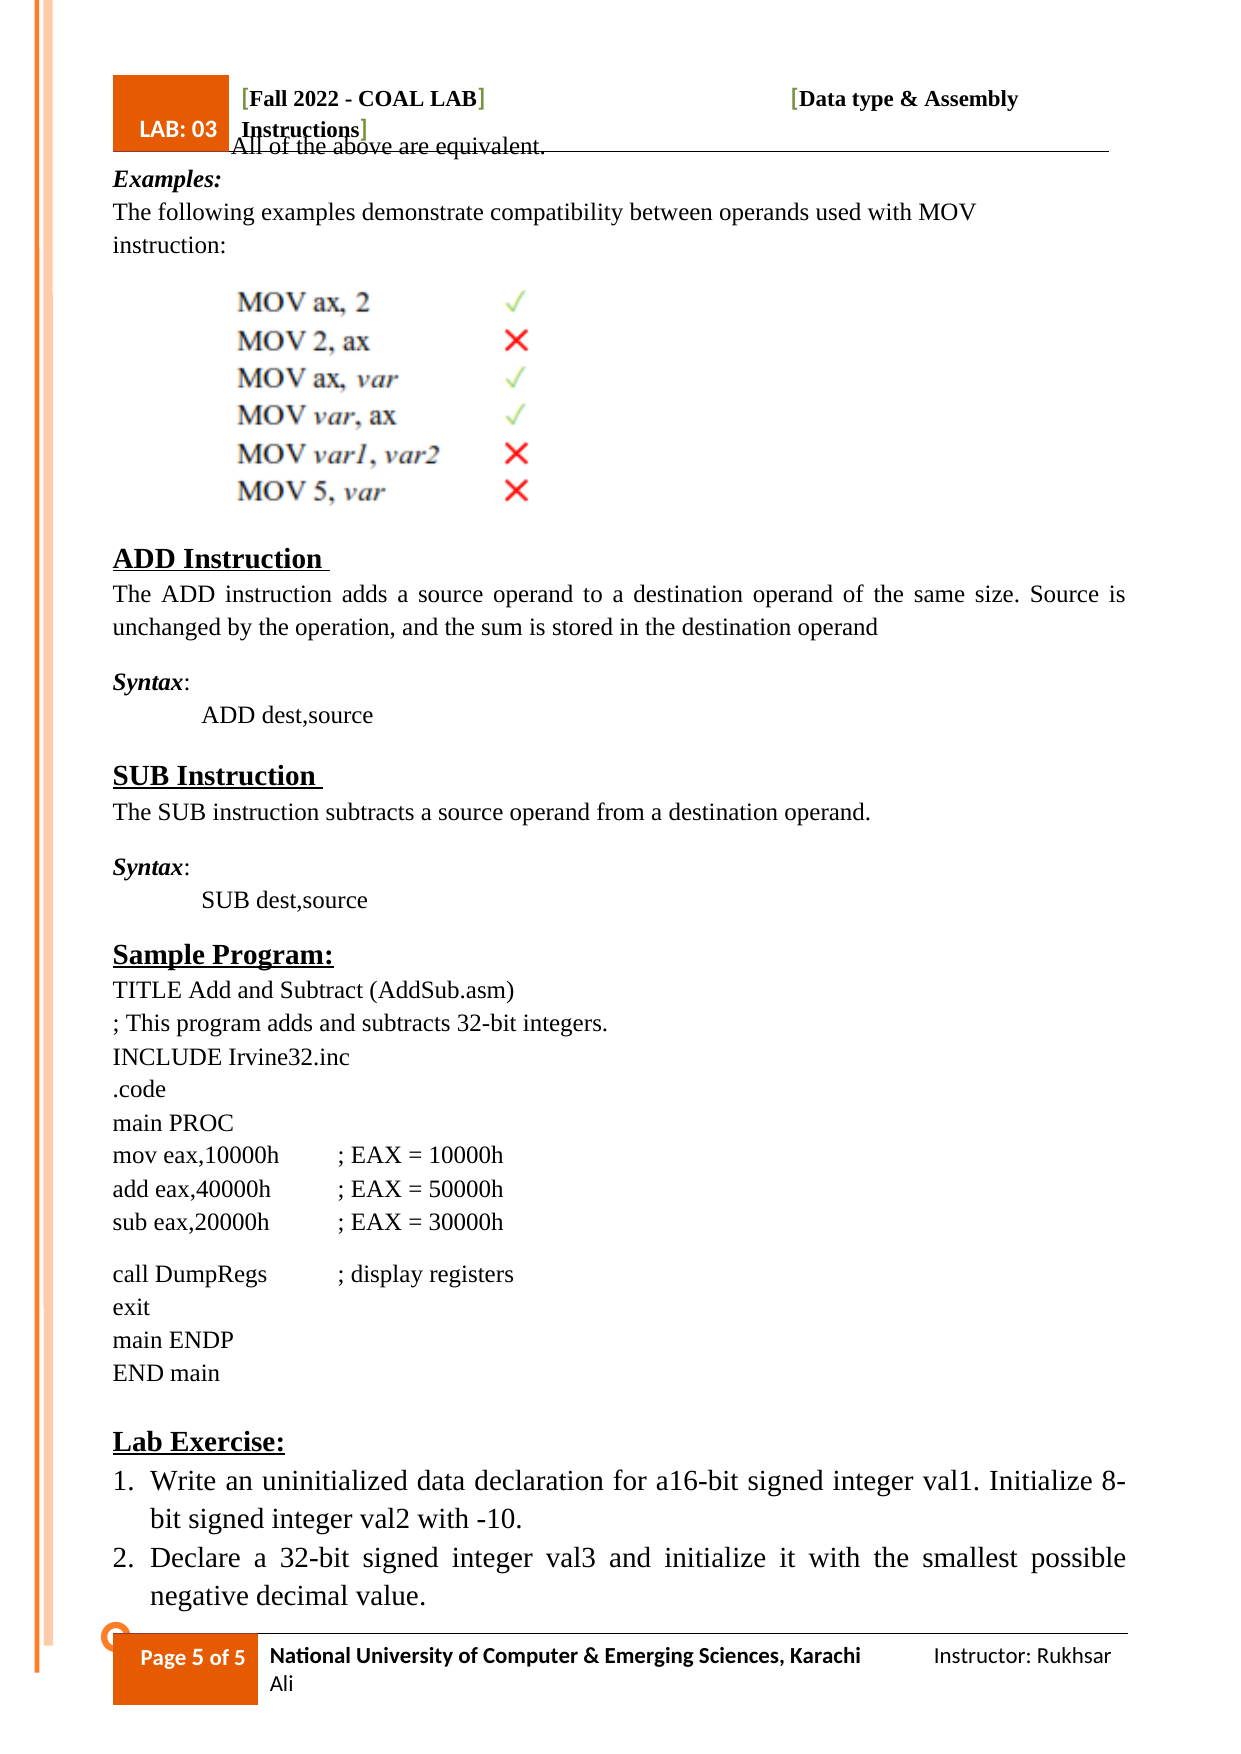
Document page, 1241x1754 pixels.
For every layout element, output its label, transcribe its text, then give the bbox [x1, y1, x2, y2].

text Sample Program: [112, 937, 1128, 971]
text ADD Instruction [112, 541, 1128, 574]
text main ENDP [112, 1325, 1128, 1354]
text The ADD instruction adds a source operand to a destination operand of the same size. Source is unchanged by the operation, and the sum is stored in the destination operand [112, 579, 1128, 641]
text TITLE Add and Subtract (AddSub.asm) [112, 976, 1128, 1004]
text Lab Exercise: [112, 1424, 1128, 1458]
text sub eax,20000h ; EAX = 30000h [112, 1207, 1128, 1235]
text call DumpRegs ; display registers [112, 1259, 1128, 1288]
text END main [112, 1358, 1128, 1387]
text instruction: [112, 230, 1128, 259]
text All of the above are equivalent. [112, 131, 1128, 160]
text main PROC [112, 1108, 1128, 1136]
text .code [112, 1074, 1128, 1103]
text mov eax,10000h ; EAX = 10000h [112, 1141, 1128, 1169]
text The SUB instruction subtracts a source operand from a destination operand. [112, 797, 1128, 825]
text The following examples demonstrate compatibility between operands used with MOV [112, 197, 1128, 226]
text Syntax: [112, 667, 1128, 696]
text INCLUDE Irvine32.inc [112, 1042, 1128, 1070]
picture [230, 282, 545, 515]
text Examples: [112, 164, 1128, 193]
text ; This program adds and subtracts 32-bit integers. [112, 1008, 1128, 1037]
text Syntax: [112, 852, 1128, 880]
text ADD dest,source [112, 700, 1128, 729]
text exit [112, 1292, 1128, 1321]
text add eax,40000h ; EAX = 50000h [112, 1174, 1128, 1202]
text SUB Instruction [112, 758, 1128, 792]
list Declare a 32-bit signed integer val3 and initialize it with the smallest possible negative decimal value. [112, 1540, 1128, 1612]
text SUB dest,source [112, 885, 1128, 913]
list Write an uninitialized data declaration for a16-bit signed integer val1. Initialize 8-bit signed integer val2 with -10. [112, 1463, 1128, 1535]
